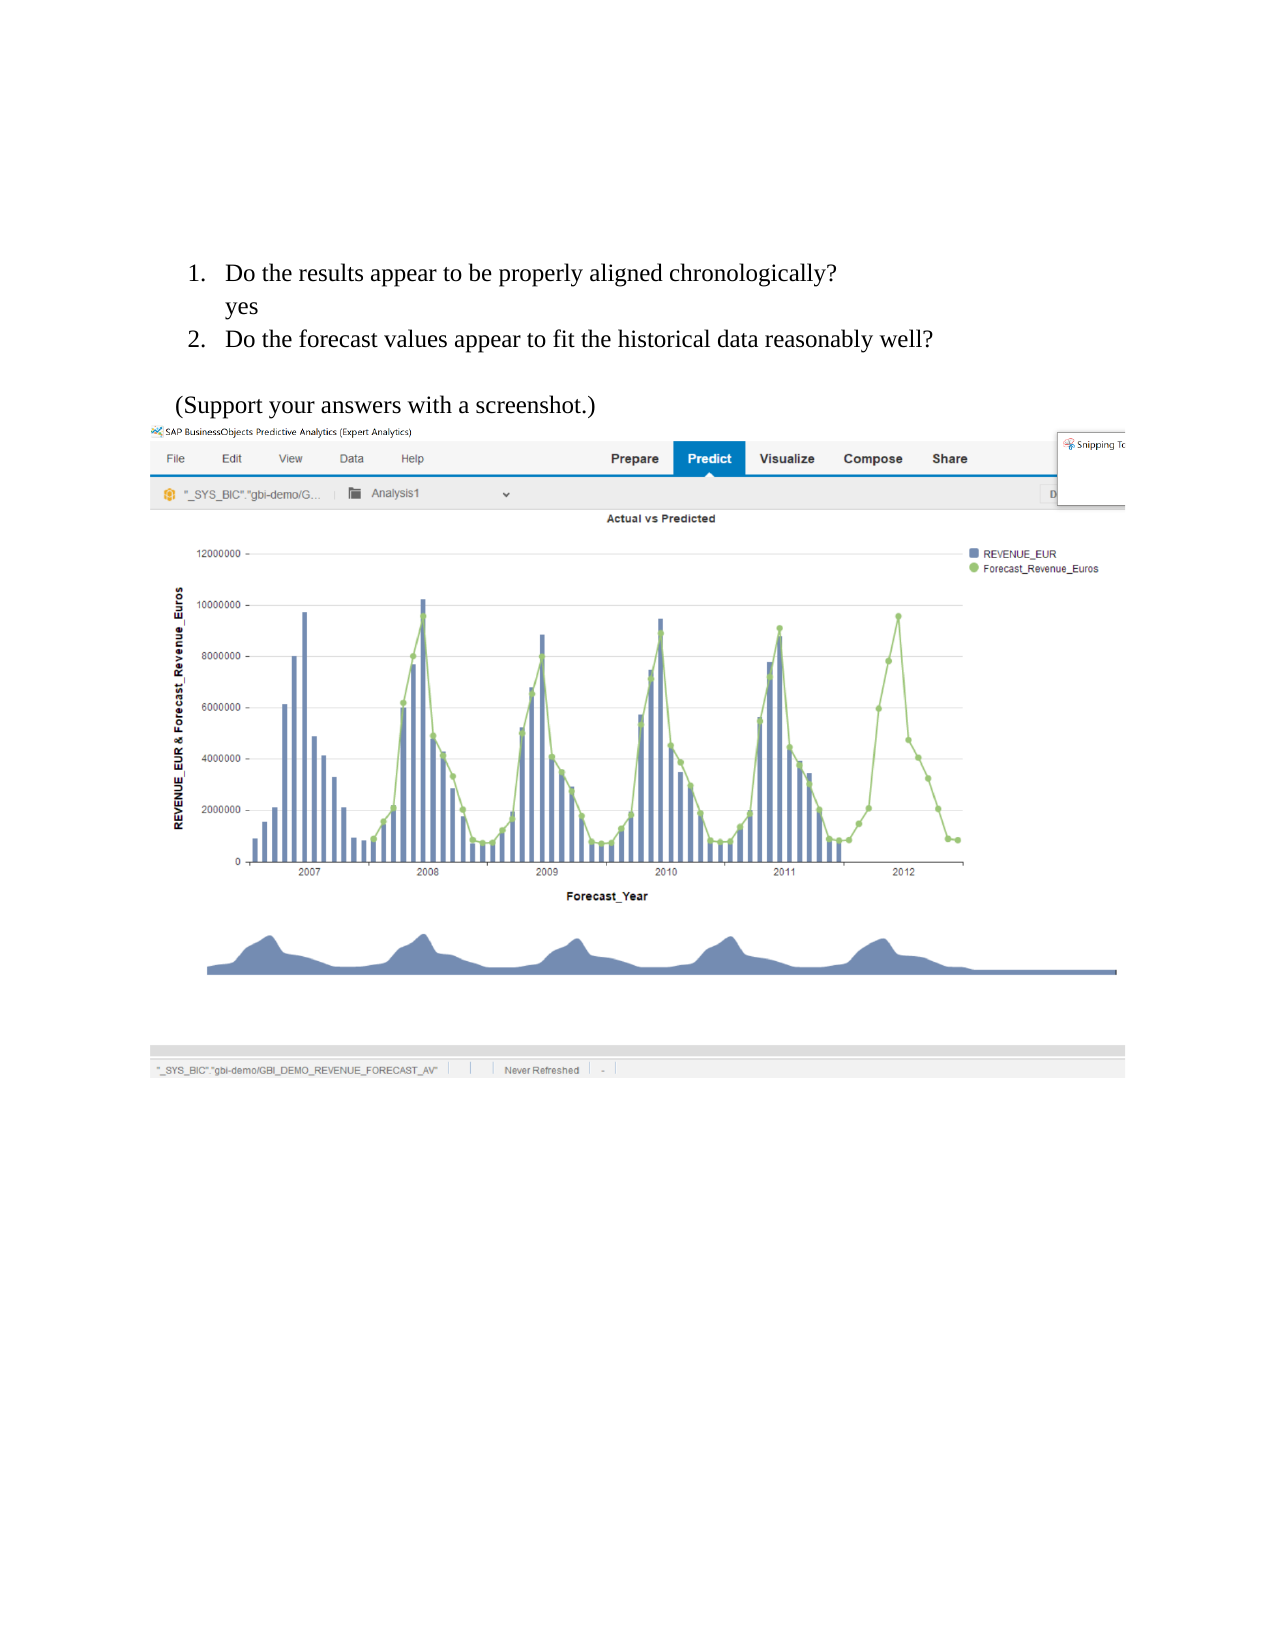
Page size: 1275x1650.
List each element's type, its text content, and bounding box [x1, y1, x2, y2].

list Do the forecast values appear to fit the historical data reasonably well? [187, 324, 1102, 352]
picture [150, 422, 1125, 1078]
text (Support your answers with a screenshot.) [150, 390, 1102, 418]
list Do the results appear to be properly aligned chronologically? [187, 258, 1102, 286]
list yes [225, 291, 1102, 319]
